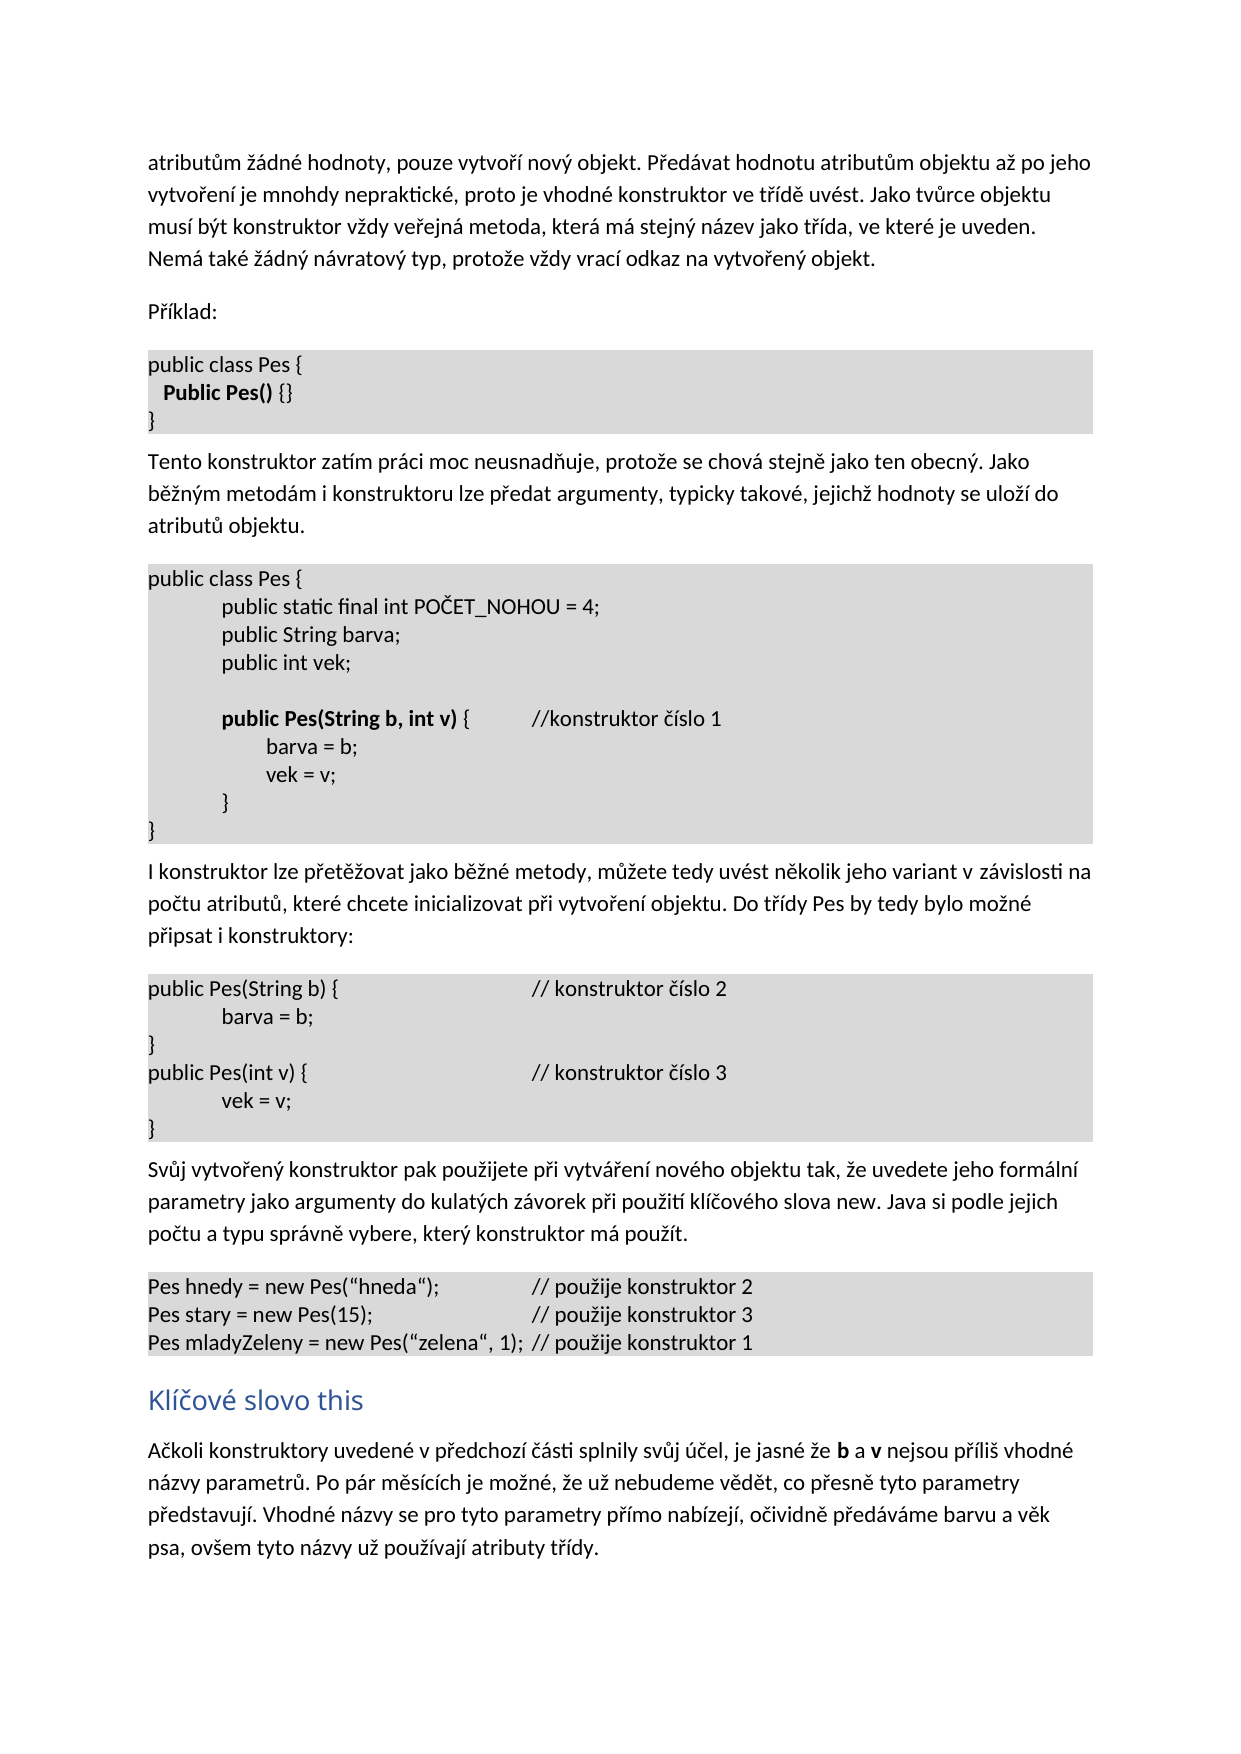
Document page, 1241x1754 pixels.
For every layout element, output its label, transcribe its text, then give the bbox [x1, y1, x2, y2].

text barva = b; [148, 1002, 1093, 1030]
text Ačkoli konstruktory uvedené v předchozí části splnily svůj účel, je jasné že b a v nejsou příliš vhodné názvy parametrů. Po pár měsících je možné, že už nebudeme vědět, co přesně tyto parametry představují. Vhodné názvy se pro tyto parametry přímo nabízejí, očividně předáváme barvu a věk psa, ovšem tyto názvy už používají atributy třídy. [148, 1436, 1093, 1561]
text } [148, 788, 1093, 816]
text Public Pes() {} [148, 378, 1093, 406]
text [148, 148, 1093, 272]
subtitle Klíčové slovo this [148, 1381, 1093, 1418]
text public String barva; [148, 620, 1093, 648]
text public class Pes { [148, 564, 1093, 592]
text Tento konstruktor zatím práci moc neusnadňuje, protože se chová stejně jako ten obecný. Jako běžným metodám i konstruktoru lze předat argumenty, typicky takové, jejichž hodnoty se uloží do atributů objektu. [148, 447, 1093, 539]
text Pes mladyZeleny = new Pes(“zelena“, 1); // použije konstruktor 1 [148, 1328, 1093, 1356]
text public Pes(int v) { // konstruktor číslo 3 [148, 1058, 1093, 1086]
text Pes stary = new Pes(15); // použije konstruktor 3 [148, 1300, 1093, 1328]
text Pes hnedy = new Pes(“hneda“); // použije konstruktor 2 [148, 1272, 1093, 1300]
text public Pes(String b, int v) { //konstruktor číslo 1 [148, 704, 1093, 732]
text I konstruktor lze přetěžovat jako běžné metody, můžete tedy uvést několik jeho variant v závislosti na počtu atributů, které chcete inicializovat při vytvoření objektu. Do třídy Pes by tedy bylo možné připsat i konstruktory: [148, 857, 1093, 949]
text Příklad: [148, 297, 1093, 325]
text public static final int POČET_NOHOU = 4; [148, 592, 1093, 620]
text } [148, 1030, 1093, 1058]
text } [148, 816, 1093, 844]
text Svůj vytvořený konstruktor pak použijete při vytváření nového objektu tak, že uvedete jeho formální parametry jako argumenty do kulatých závorek při použití klíčového slova new. Java si podle jejich počtu a typu správně vybere, který konstruktor má použít. [148, 1155, 1093, 1247]
text public int vek; [148, 648, 1093, 676]
text vek = v; [148, 760, 1093, 788]
text barva = b; [148, 732, 1093, 760]
text } [148, 1114, 1093, 1142]
text public Pes(String b) { // konstruktor číslo 2 [148, 974, 1093, 1002]
text public class Pes { [148, 350, 1093, 378]
text vek = v; [148, 1086, 1093, 1114]
text } [148, 406, 1093, 434]
